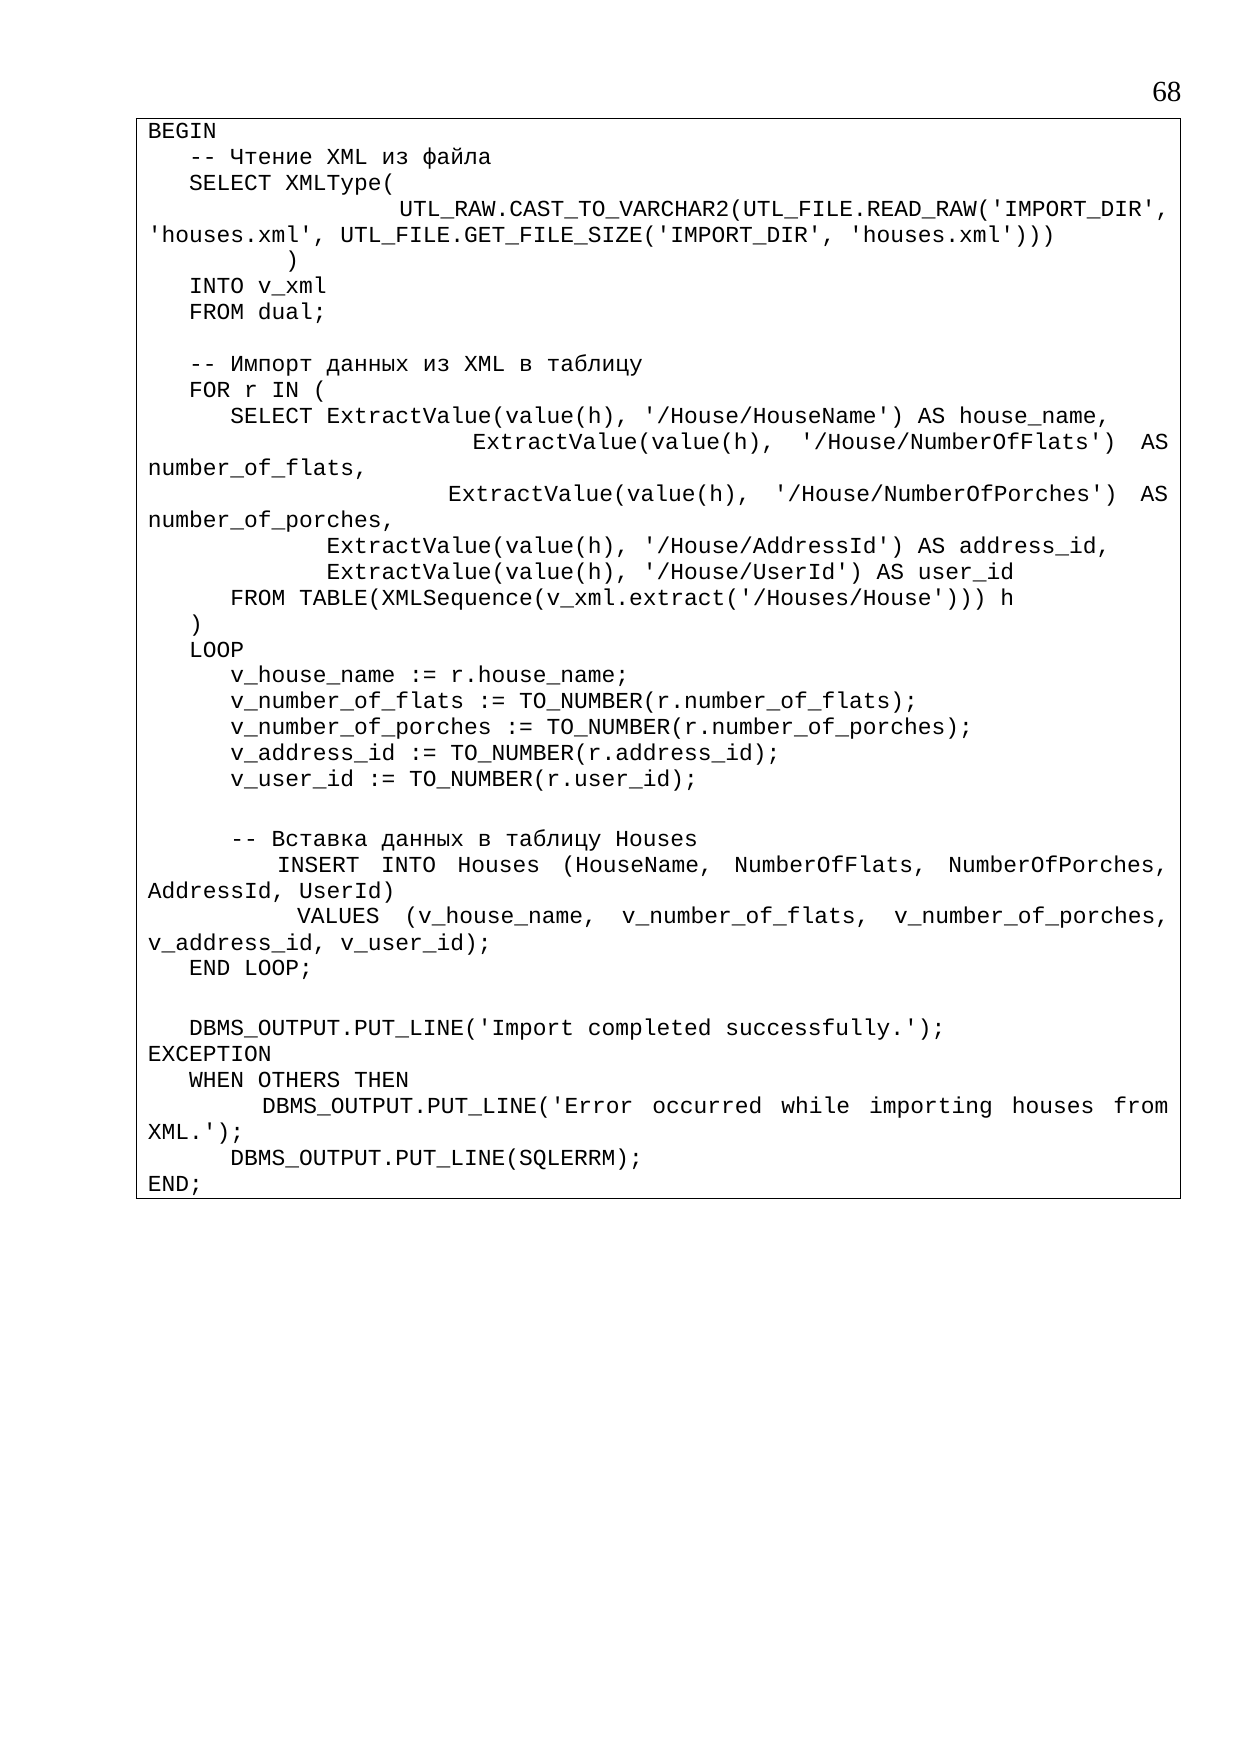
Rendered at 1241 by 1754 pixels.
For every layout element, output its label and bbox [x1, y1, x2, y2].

table_header [137, 119, 1180, 1198]
